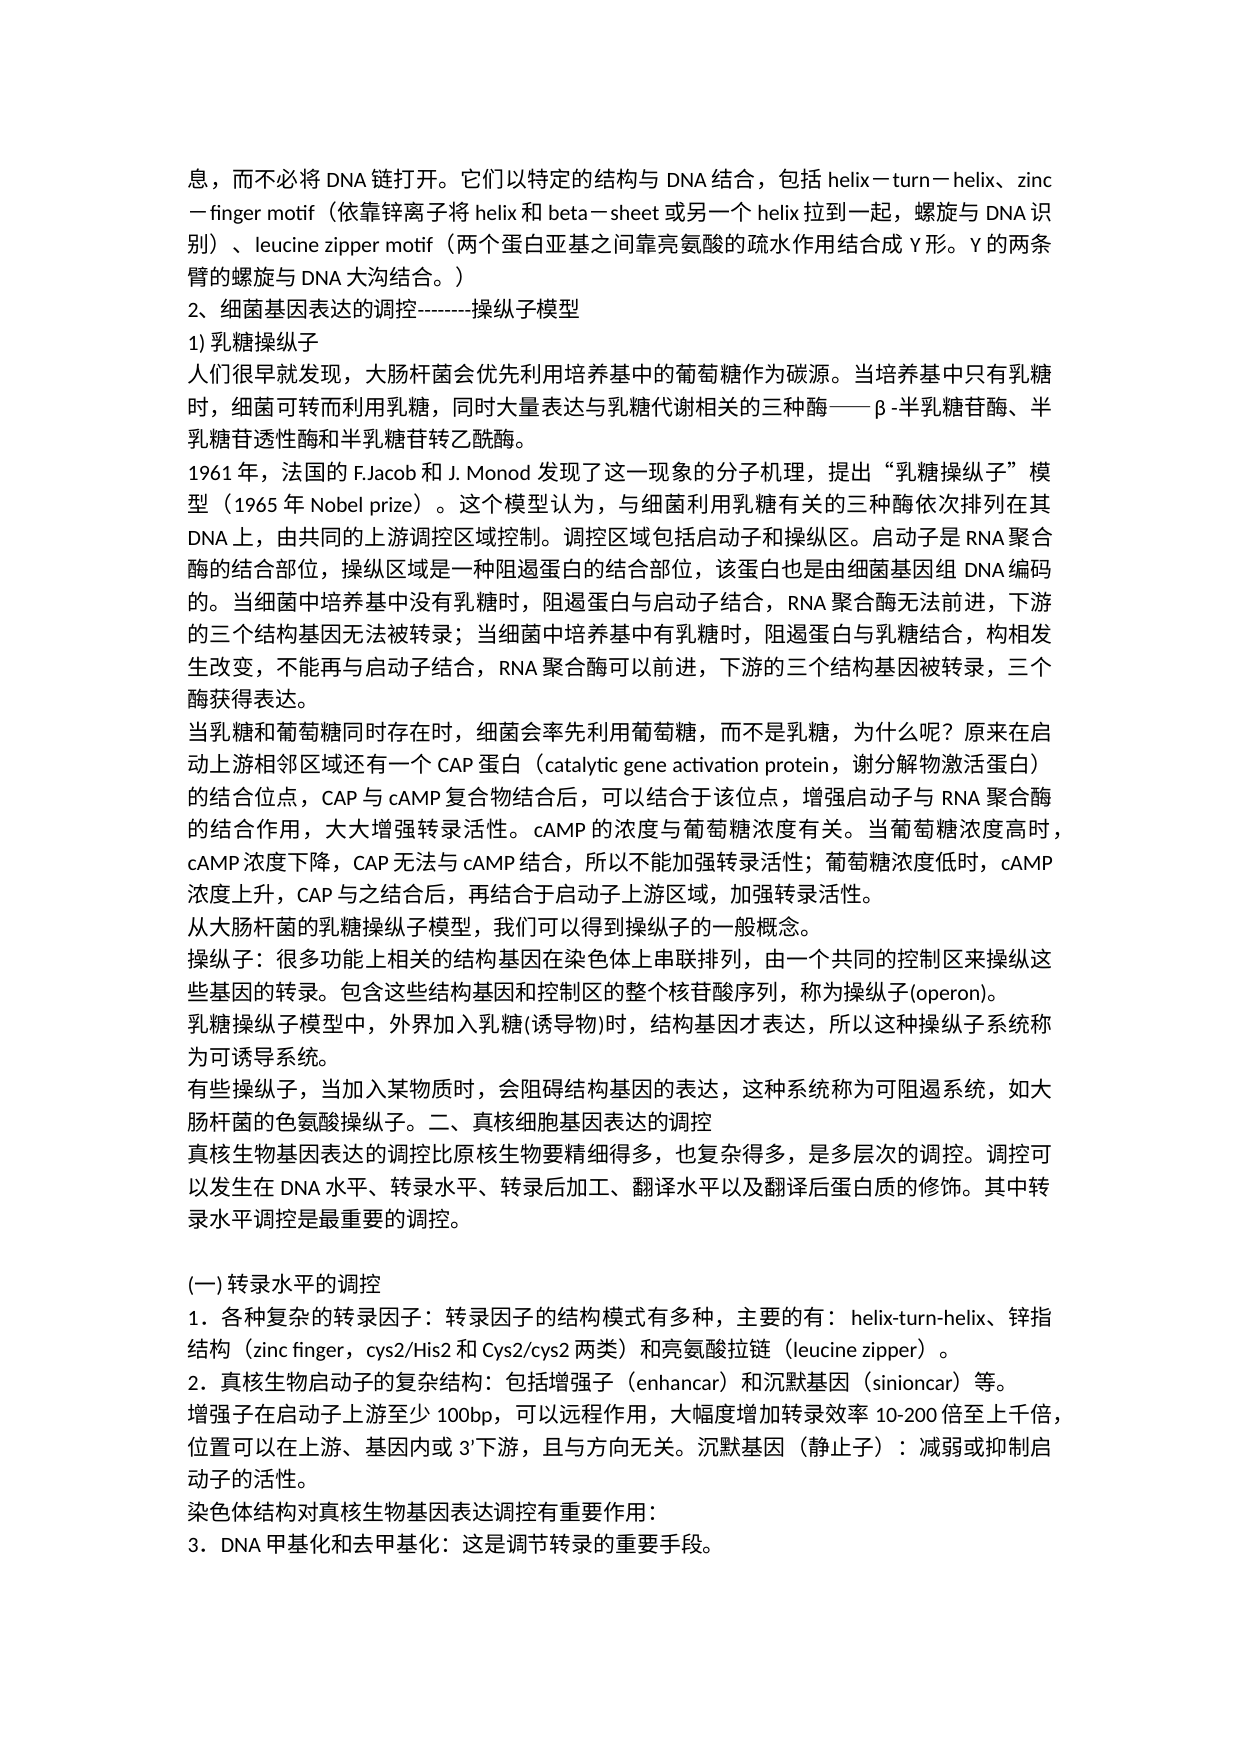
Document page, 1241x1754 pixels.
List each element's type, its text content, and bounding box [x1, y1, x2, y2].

text 1) 乳糖操纵子 [187, 324, 1053, 357]
text 1961年，法国的F.Jacob和J. Monod 发现了这一现象的分子机理，提出“乳糖操纵子”模型（1965年Nobel prize）。这个模型认为，与细菌利用乳糖有关的三种酶依次排列在其DNA上，由共同的上游调控区域控制。调控区域包括启动子和操纵区。启动子是RNA聚合酶的结合部位，操纵区域是一种阻遏蛋白的结合部位，该蛋白也是由细菌基因组DNA编码的。当细菌中培养基中没有乳糖时，阻遏蛋白与启动子结合，RNA聚合酶无法前进，下游的三个结构基因无法被转录；当细菌中培养基中有乳糖时，阻遏蛋白与乳糖结合，构相发生改变，不能再与启动子结合，RNA聚合酶可以前进，下游的三个结构基因被转录，三个酶获得表达。 [187, 454, 1053, 714]
text 3．DNA甲基化和去甲基化：这是调节转录的重要手段。 [187, 1527, 1053, 1559]
text 2．真核生物启动子的复杂结构：包括增强子（enhancar）和沉默基因（sinioncar）等。 [187, 1364, 1053, 1397]
text 当乳糖和葡萄糖同时存在时，细菌会率先利用葡萄糖，而不是乳糖，为什么呢？原来在启动上游相邻区域还有一个CAP蛋白（catalytic gene activation protein，谢分解物激活蛋白）的结合位点，CAP与cAMP复合物结合后，可以结合于该位点，增强启动子与RNA 聚合酶的结合作用，大大增强转录活性。cAMP的浓度与葡萄糖浓度有关。当葡萄糖浓度高时，cAMP浓度下降，CAP无法与cAMP结合，所以不能加强转录活性；葡萄糖浓度低时，cAMP浓度上升，CAP与之结合后，再结合于启动子上游区域，加强转录活性。 [187, 714, 1053, 909]
text 增强子在启动子上游至少100bp，可以远程作用，大幅度增加转录效率10-200倍至上千倍，位置可以在上游、基因内或3’下游，且与方向无关。沉默基因（静止子）：减弱或抑制启动子的活性。 [187, 1397, 1053, 1494]
text 有些操纵子，当加入某物质时，会阻碍结构基因的表达，这种系统称为可阻遏系统，如大肠杆菌的色氨酸操纵子。二、真核细胞基因表达的调控 [187, 1072, 1053, 1137]
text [187, 162, 1053, 292]
text 真核生物基因表达的调控比原核生物要精细得多，也复杂得多，是多层次的调控。调控可以发生在DNA水平、转录水平、转录后加工、翻译水平以及翻译后蛋白质的修饰。其中转录水平调控是最重要的调控。 [187, 1137, 1053, 1234]
text (一) 转录水平的调控 [187, 1267, 1053, 1299]
text 2、细菌基因表达的调控--------操纵子模型 [187, 292, 1053, 324]
text 人们很早就发现，大肠杆菌会优先利用培养基中的葡萄糖作为碳源。当培养基中只有乳糖时，细菌可转而利用乳糖，同时大量表达与乳糖代谢相关的三种酶——β -半乳糖苷酶、半乳糖苷透性酶和半乳糖苷转乙酰酶。 [187, 357, 1053, 454]
text 染色体结构对真核生物基因表达调控有重要作用： [187, 1494, 1053, 1527]
text 操纵子：很多功能上相关的结构基因在染色体上串联排列，由一个共同的控制区来操纵这些基因的转录。包含这些结构基因和控制区的整个核苷酸序列，称为操纵子(operon)。 [187, 942, 1053, 1007]
text 1．各种复杂的转录因子：转录因子的结构模式有多种，主要的有：helix-turn-helix、锌指结构（zinc finger，cys2/His2和Cys2/cys2两类）和亮氨酸拉链（leucine zipper）。 [187, 1299, 1053, 1364]
text 从大肠杆菌的乳糖操纵子模型，我们可以得到操纵子的一般概念。 [187, 909, 1053, 942]
text 乳糖操纵子模型中，外界加入乳糖(诱导物)时，结构基因才表达，所以这种操纵子系统称为可诱导系统。 [187, 1007, 1053, 1072]
